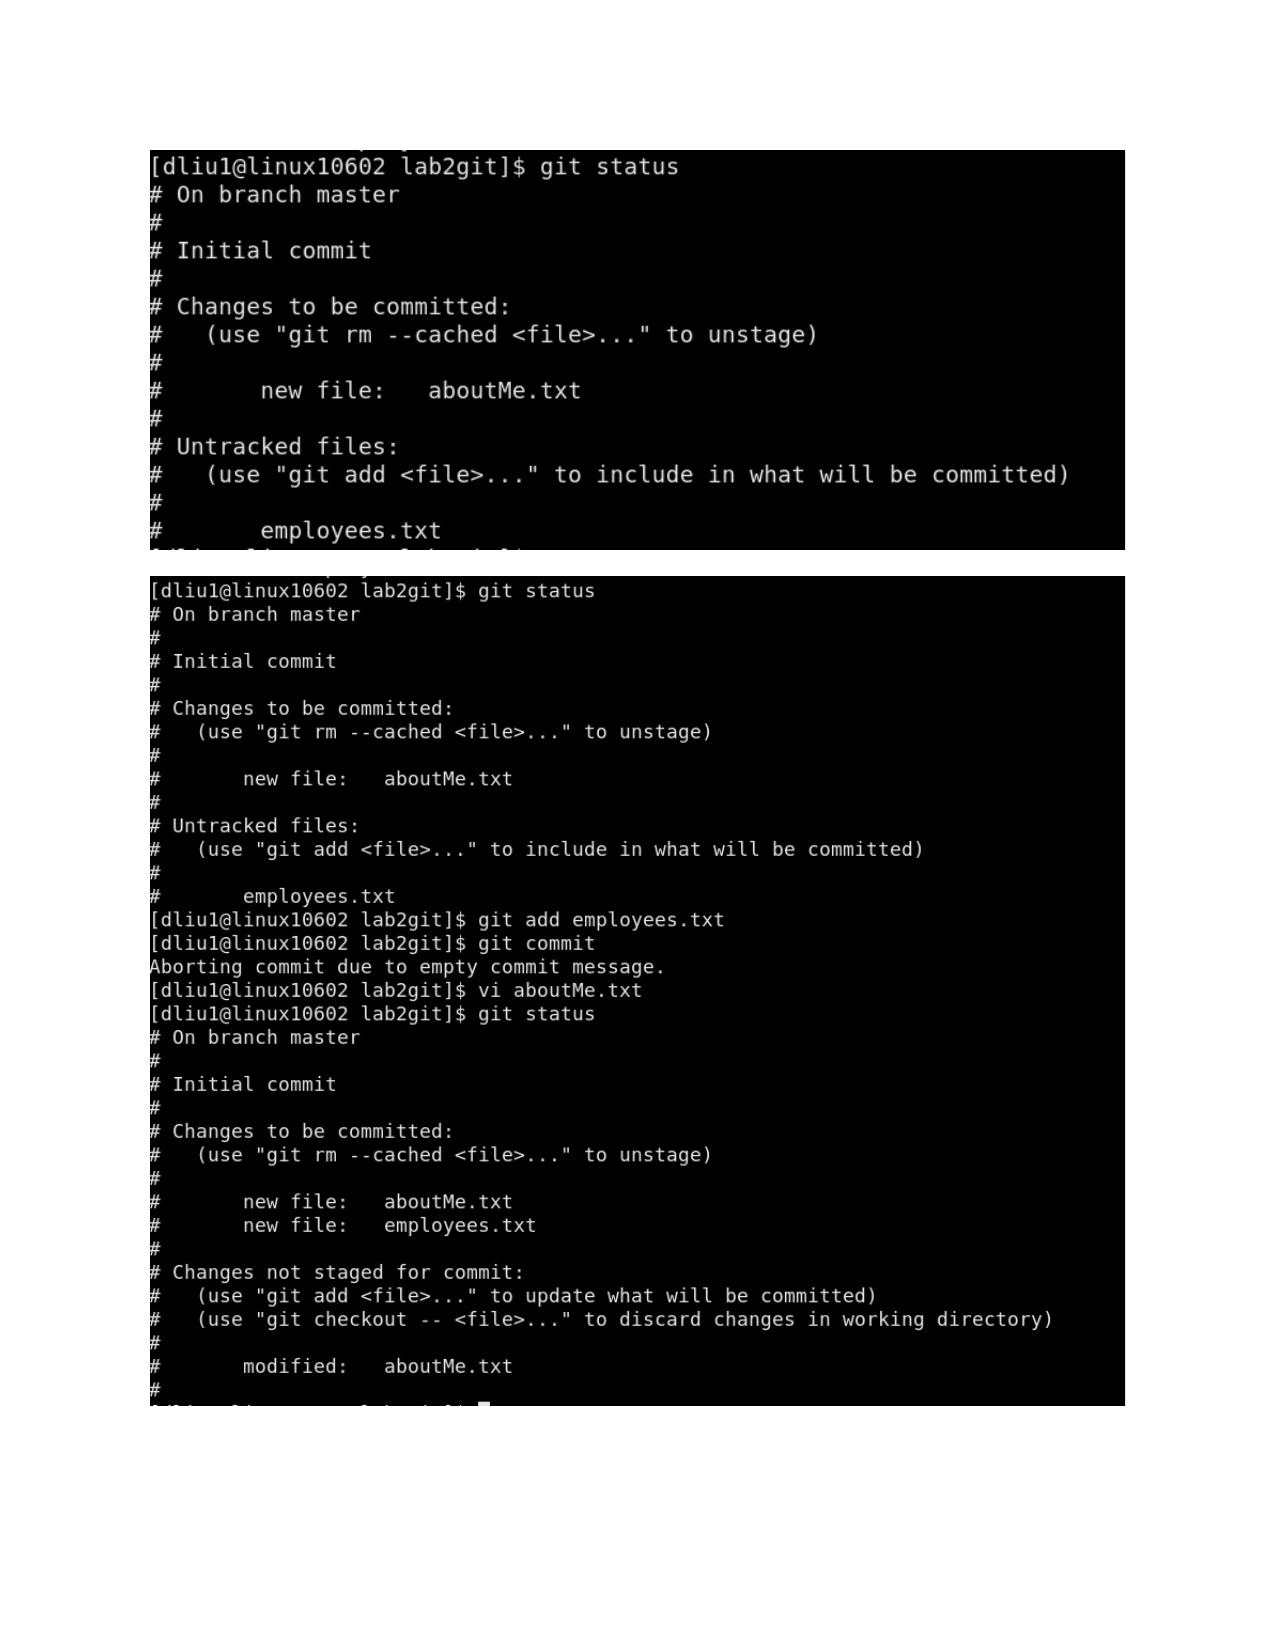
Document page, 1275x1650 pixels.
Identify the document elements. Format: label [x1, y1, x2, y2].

picture [150, 576, 1125, 1406]
picture [150, 150, 1125, 550]
